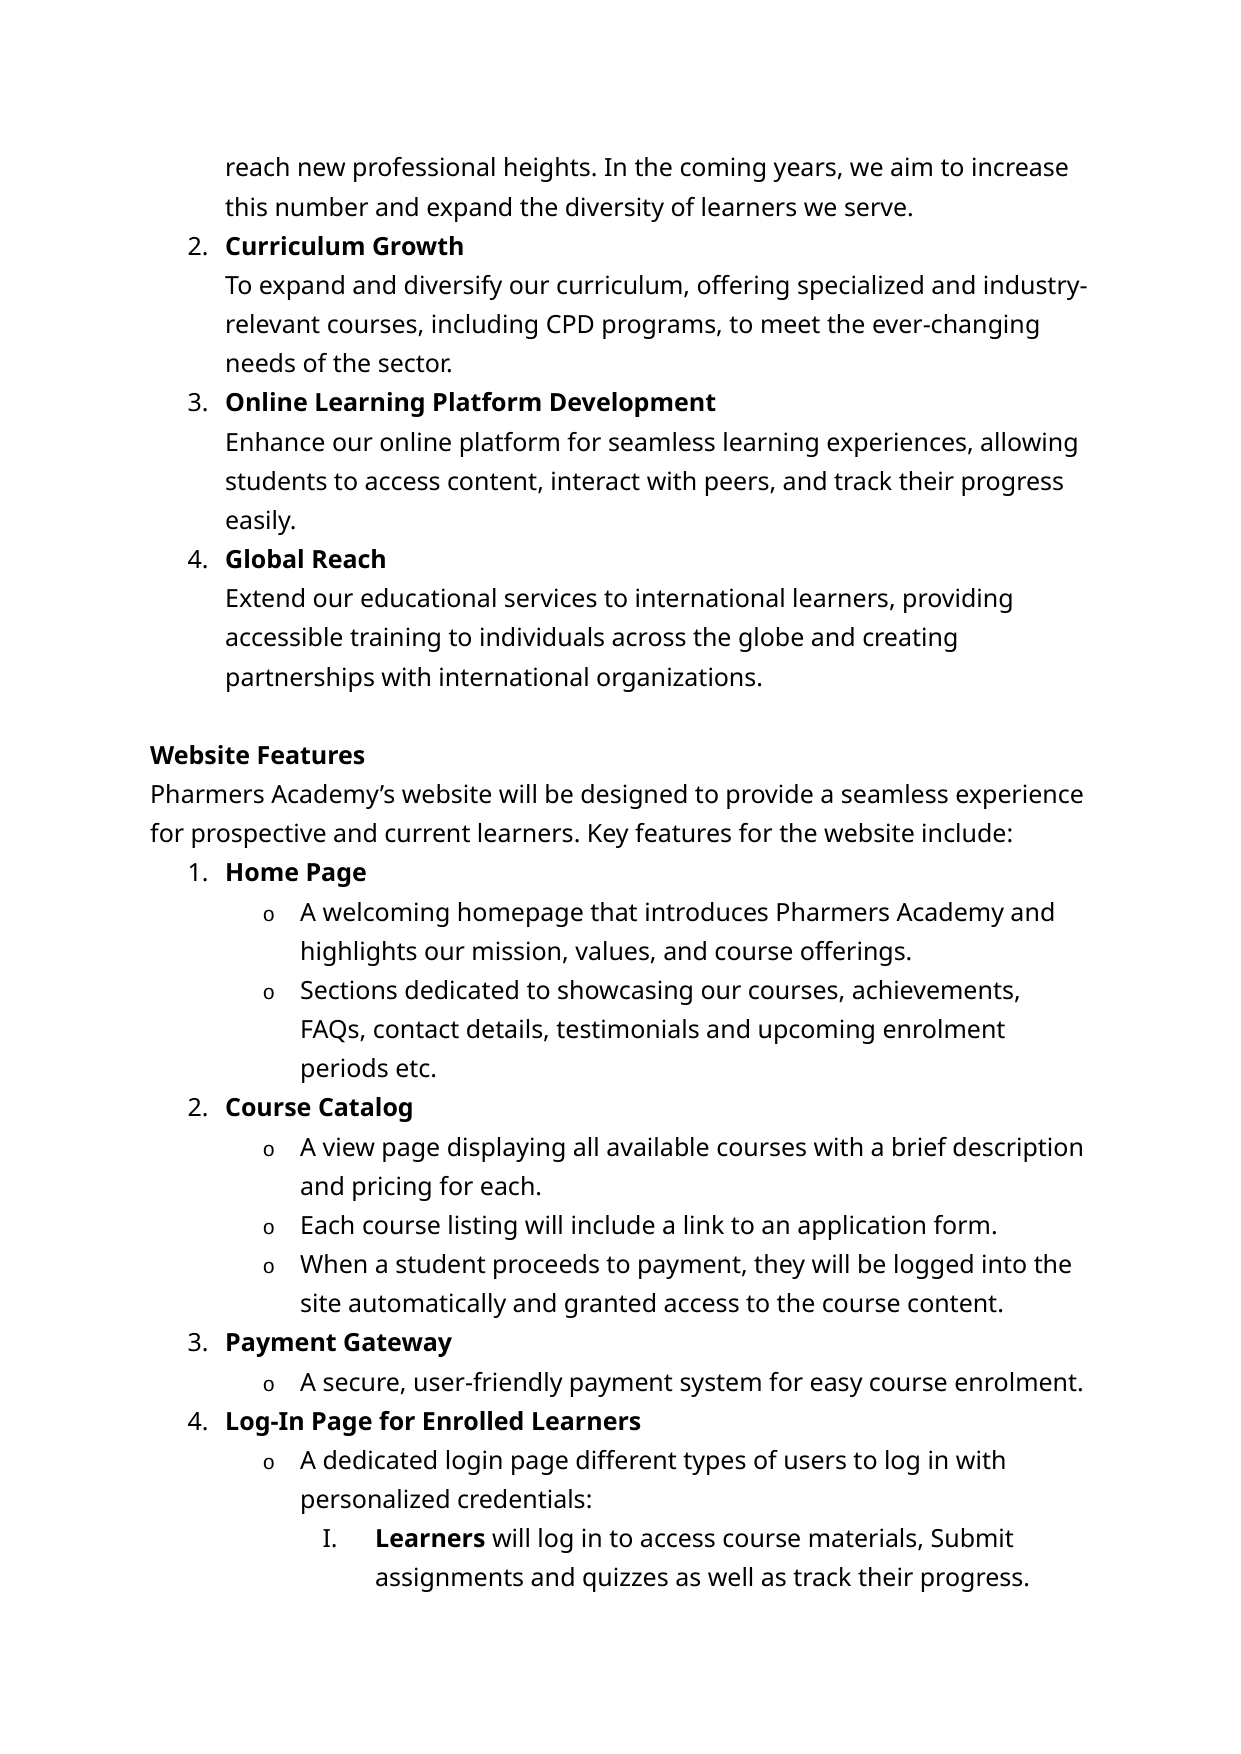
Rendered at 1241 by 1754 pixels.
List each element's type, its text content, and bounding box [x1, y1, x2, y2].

list A secure, user-friendly payment system for easy course enrolment. [262, 1364, 1090, 1398]
list When a student proceeds to payment, they will be logged into the site automatically and granted access to the course content. [262, 1247, 1090, 1320]
list Curriculum Growth To expand and diversify our curriculum, offering specialized and industry-relevant courses, including CPD programs, to meet the ever-changing needs of the sector. [187, 228, 1090, 380]
list Course Catalog [187, 1090, 1090, 1124]
list Sections dedicated to showcasing our courses, achievements, FAQs, contact details, testimonials and upcoming enrolment periods etc. [262, 972, 1090, 1085]
list A welcoming homepage that introduces Pharmers Academy and highlights our mission, values, and course offerings. [262, 894, 1090, 967]
text Website Features [150, 737, 1090, 772]
list A dedicated login page different types of users to log in with personalized credentials: [262, 1442, 1090, 1516]
list A view page displaying all available courses with a brief description and pricing for each. [262, 1129, 1090, 1202]
list Learners will log in to access course materials, Submit assignments and quizzes as well as track their progress. [337, 1521, 1090, 1594]
list Each course listing will include a link to an application form. [262, 1207, 1090, 1242]
list Global Reach Extend our educational services to international learners, providing accessible training to individuals across the globe and creating partnerships with international organizations. [187, 542, 1090, 693]
list Payment Gateway [187, 1325, 1090, 1359]
list Home Page [187, 855, 1090, 889]
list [187, 150, 1090, 223]
text Pharmers Academy’s website will be designed to provide a seamless experience for prospective and current learners. Key features for the website include: [150, 777, 1090, 850]
list Online Learning Platform Development Enhance our online platform for seamless learning experiences, allowing students to access content, interact with peers, and track their progress easily. [187, 385, 1090, 537]
list Log-In Page for Enrolled Learners [187, 1403, 1090, 1437]
